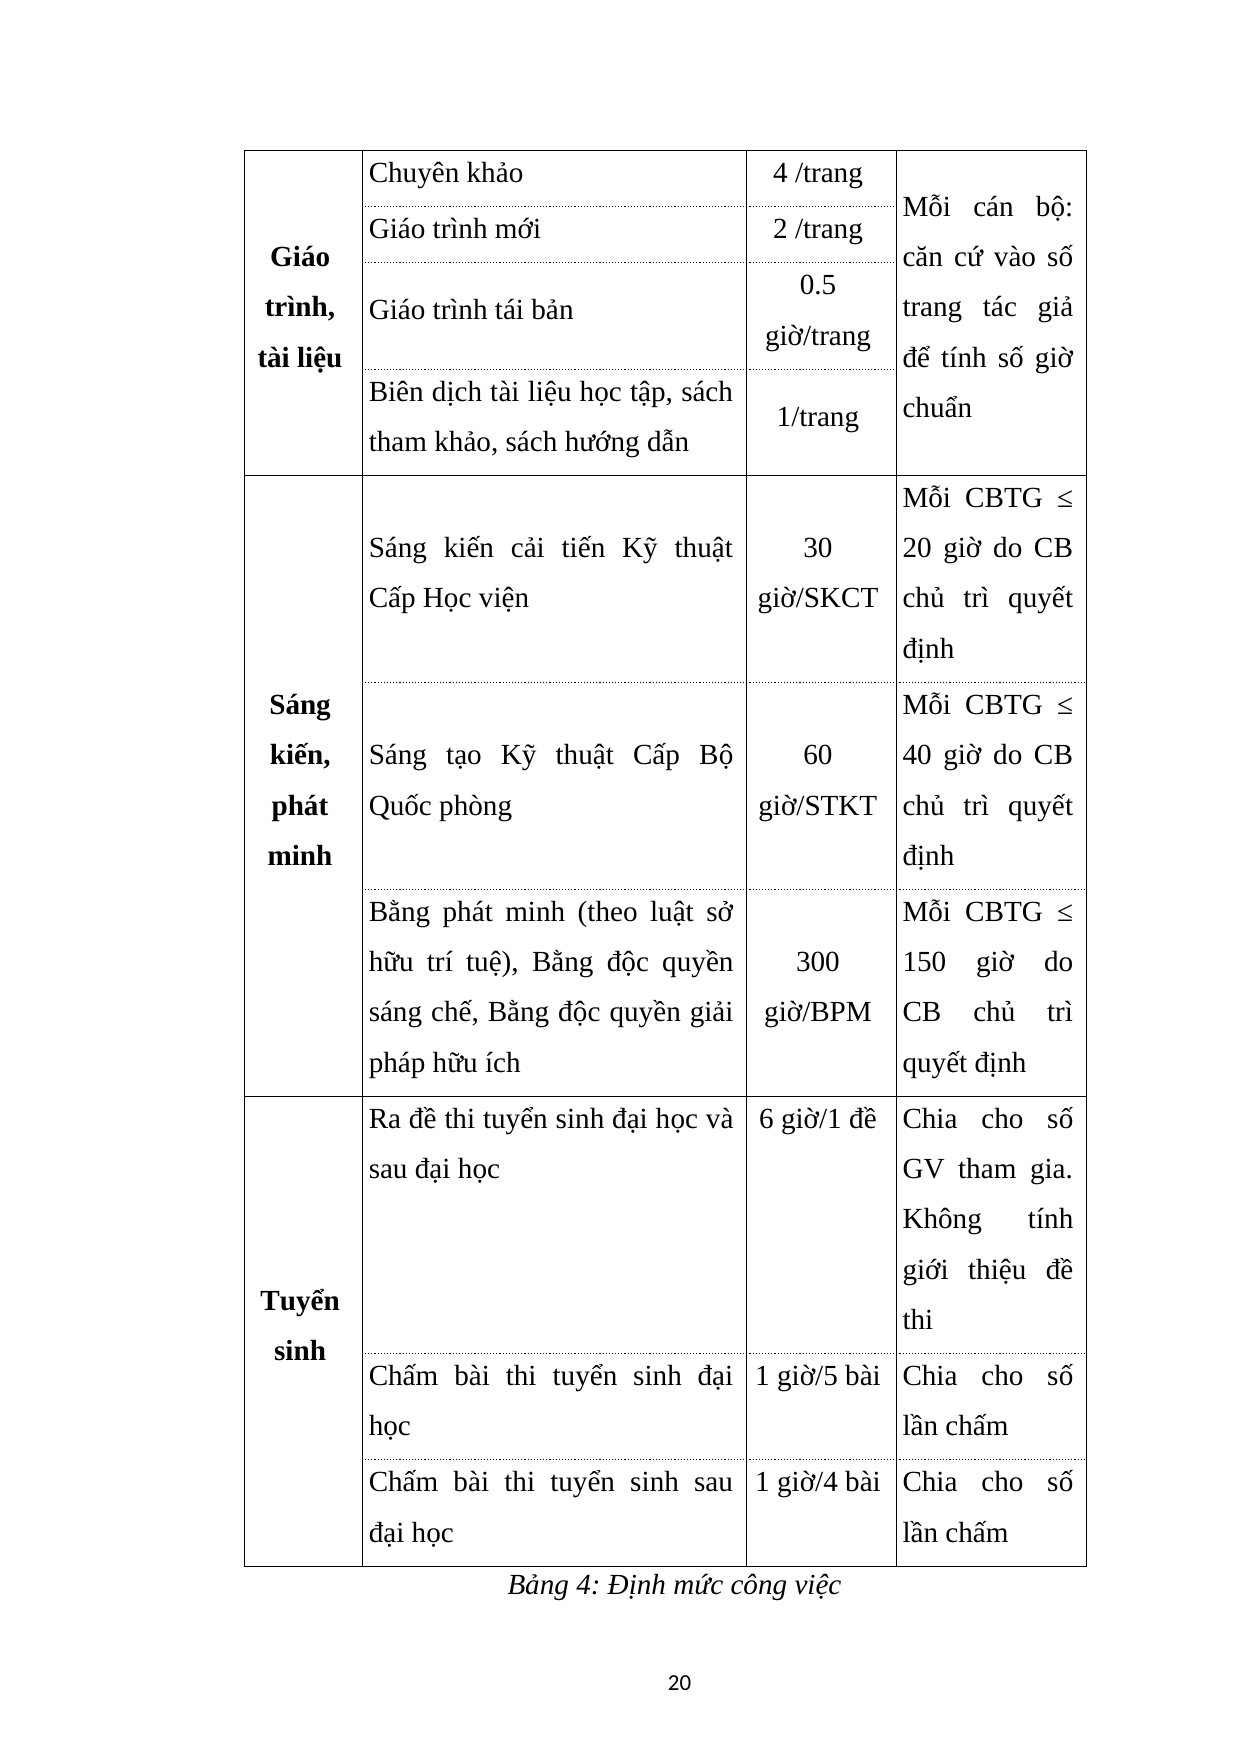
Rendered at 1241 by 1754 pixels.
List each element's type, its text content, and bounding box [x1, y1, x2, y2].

table_cell Giáo trình mới [363, 206, 746, 262]
table_cell Giáo trình, tài liệu [245, 151, 362, 475]
table_cell Ra đề thi tuyển sinh đại học và sau đại học [363, 1097, 746, 1353]
table_cell Sáng kiến, phát minh [245, 476, 362, 1096]
table_cell 4 /trang [747, 151, 896, 206]
table_cell 2 /trang [747, 206, 896, 262]
table_cell Tuyển sinh [245, 1097, 362, 1566]
table_cell Chuyên khảo [363, 151, 746, 206]
table_cell Sáng tạo Kỹ thuật Cấp Bộ Quốc phòng [363, 682, 746, 889]
table_cell 1 giờ/5 bài [747, 1353, 896, 1459]
table_cell Mỗi CBTG ≤ 40 giờ do CB chủ trì quyết định [897, 682, 1086, 889]
table_cell 300 giờ/BPM [747, 889, 896, 1096]
table_cell 0.5 giờ/trang [747, 262, 896, 368]
table_cell Chia cho số lần chấm [897, 1353, 1086, 1459]
table_cell Chia cho số lần chấm [897, 1459, 1086, 1566]
table_cell Chấm bài thi tuyển sinh sau đại học [363, 1459, 746, 1566]
table_cell 1 giờ/4 bài [747, 1459, 896, 1566]
table_cell Chia cho số GV tham gia. Không tính giới thiệu đề thi [897, 1097, 1086, 1353]
table_cell Mỗi CBTG ≤ 150 giờ do CB chủ trì quyết định [897, 889, 1086, 1096]
table_cell Mỗi cán bộ: căn cứ vào số trang tác giả để tính số giờ chuẩn [897, 151, 1086, 475]
table_cell Biên dịch tài liệu học tập, sách tham khảo, sách hướng dẫn [363, 369, 746, 475]
table_cell 30 giờ/SKCT [747, 476, 896, 682]
table_cell Chấm bài thi tuyển sinh đại học [363, 1353, 746, 1459]
table_cell 1/trang [747, 369, 896, 475]
table_cell 60 giờ/STKT [747, 682, 896, 889]
table_cell Sáng kiến cải tiến Kỹ thuật Cấp Học viện [363, 476, 746, 682]
table_cell Giáo trình tái bản [363, 262, 746, 368]
table_cell Bằng phát minh (theo luật sở hữu trí tuệ), Bằng độc quyền sáng chế, Bằng độc quyền giải pháp hữu ích [363, 889, 746, 1096]
table_cell Mỗi CBTG ≤ 20 giờ do CB chủ trì quyết định [897, 476, 1086, 682]
table_cell 6 giờ/1 đề [747, 1097, 896, 1353]
